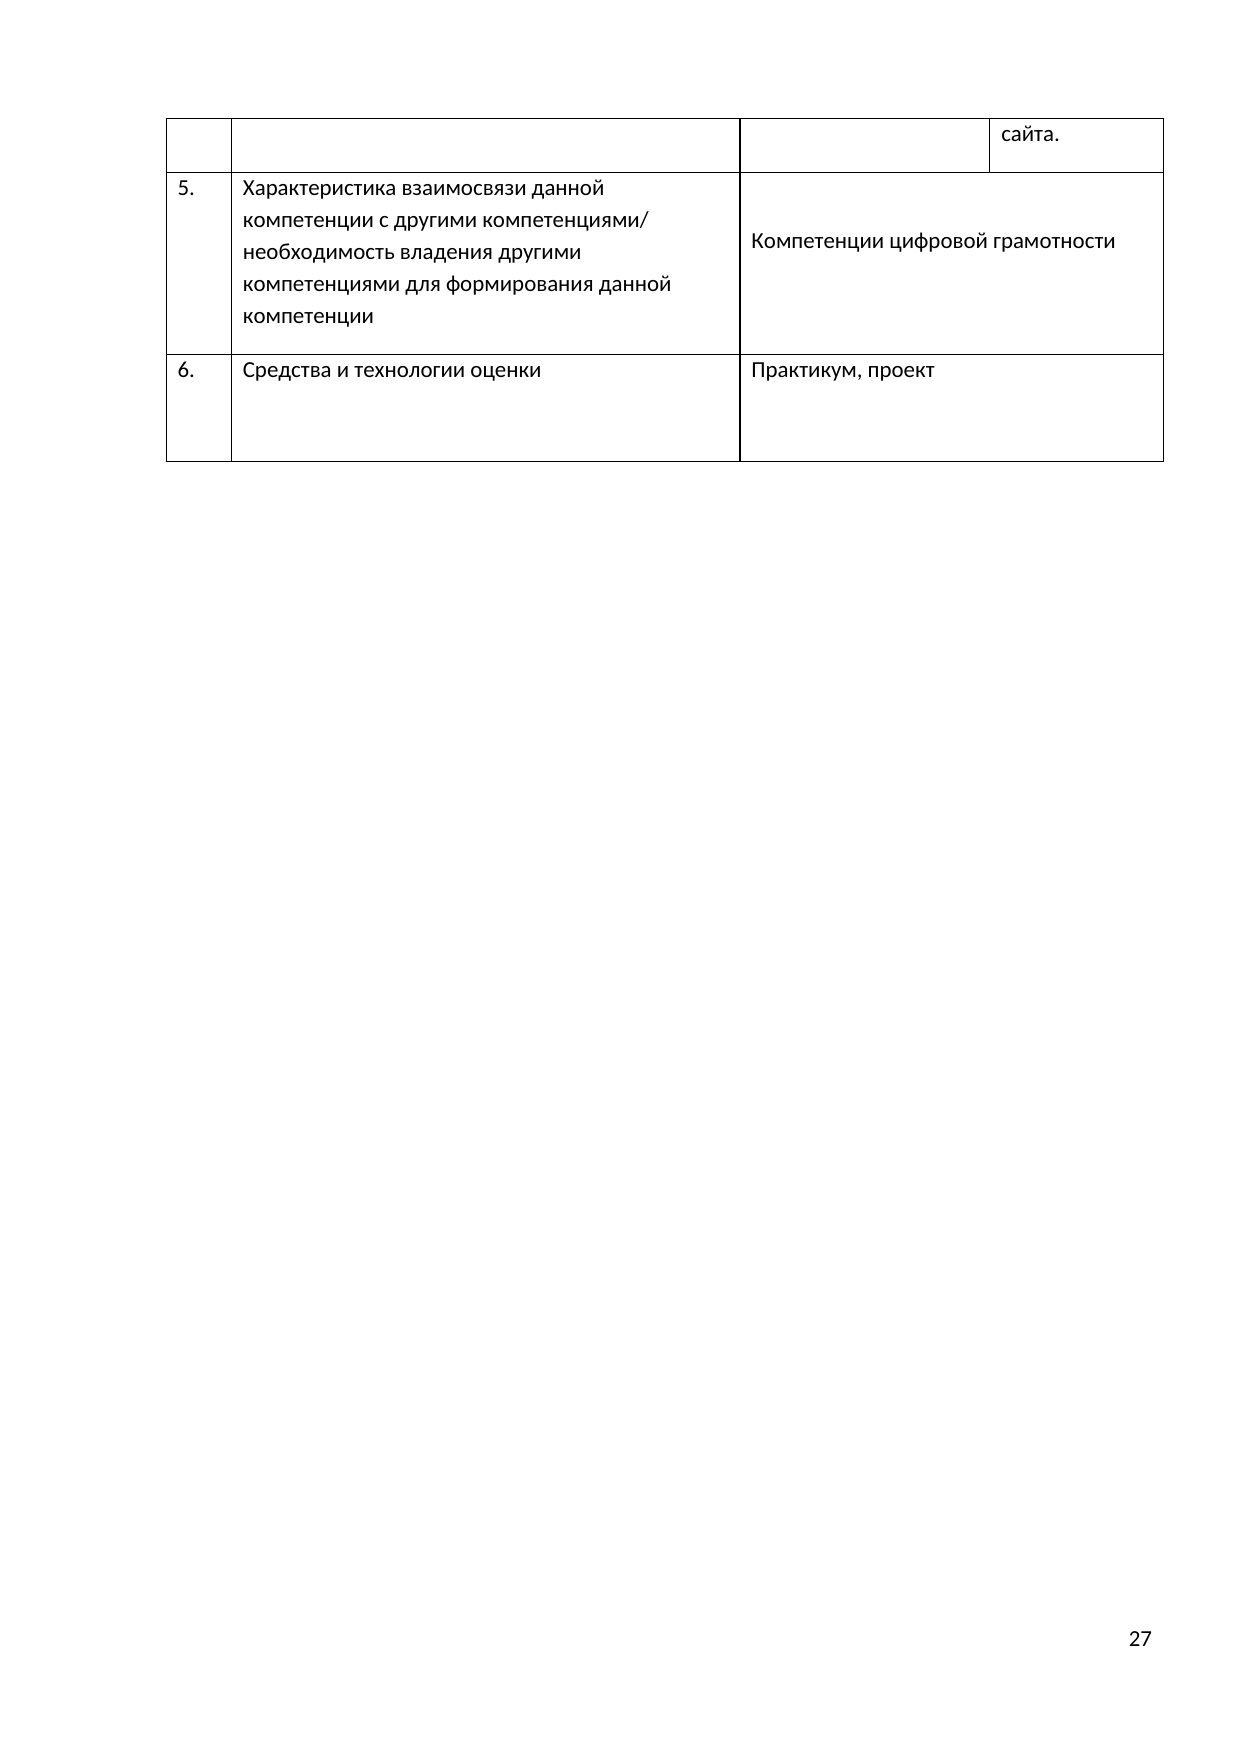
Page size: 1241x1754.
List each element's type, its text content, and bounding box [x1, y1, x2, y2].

table_cell Практикум, проект [741, 355, 1163, 461]
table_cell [741, 119, 989, 172]
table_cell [990, 119, 1163, 172]
table_cell Компетенции цифровой грамотности [741, 173, 1163, 354]
table_cell 6. [167, 355, 231, 461]
table_cell 5. [167, 173, 231, 354]
table_cell Характеристика взаимосвязи данной компетенции с другими компетенциями/ необходимость владения другими компетенциями для формирования данной компетенции [232, 173, 739, 354]
table_cell Средства и технологии оценки [232, 355, 739, 461]
table_cell [232, 119, 739, 172]
